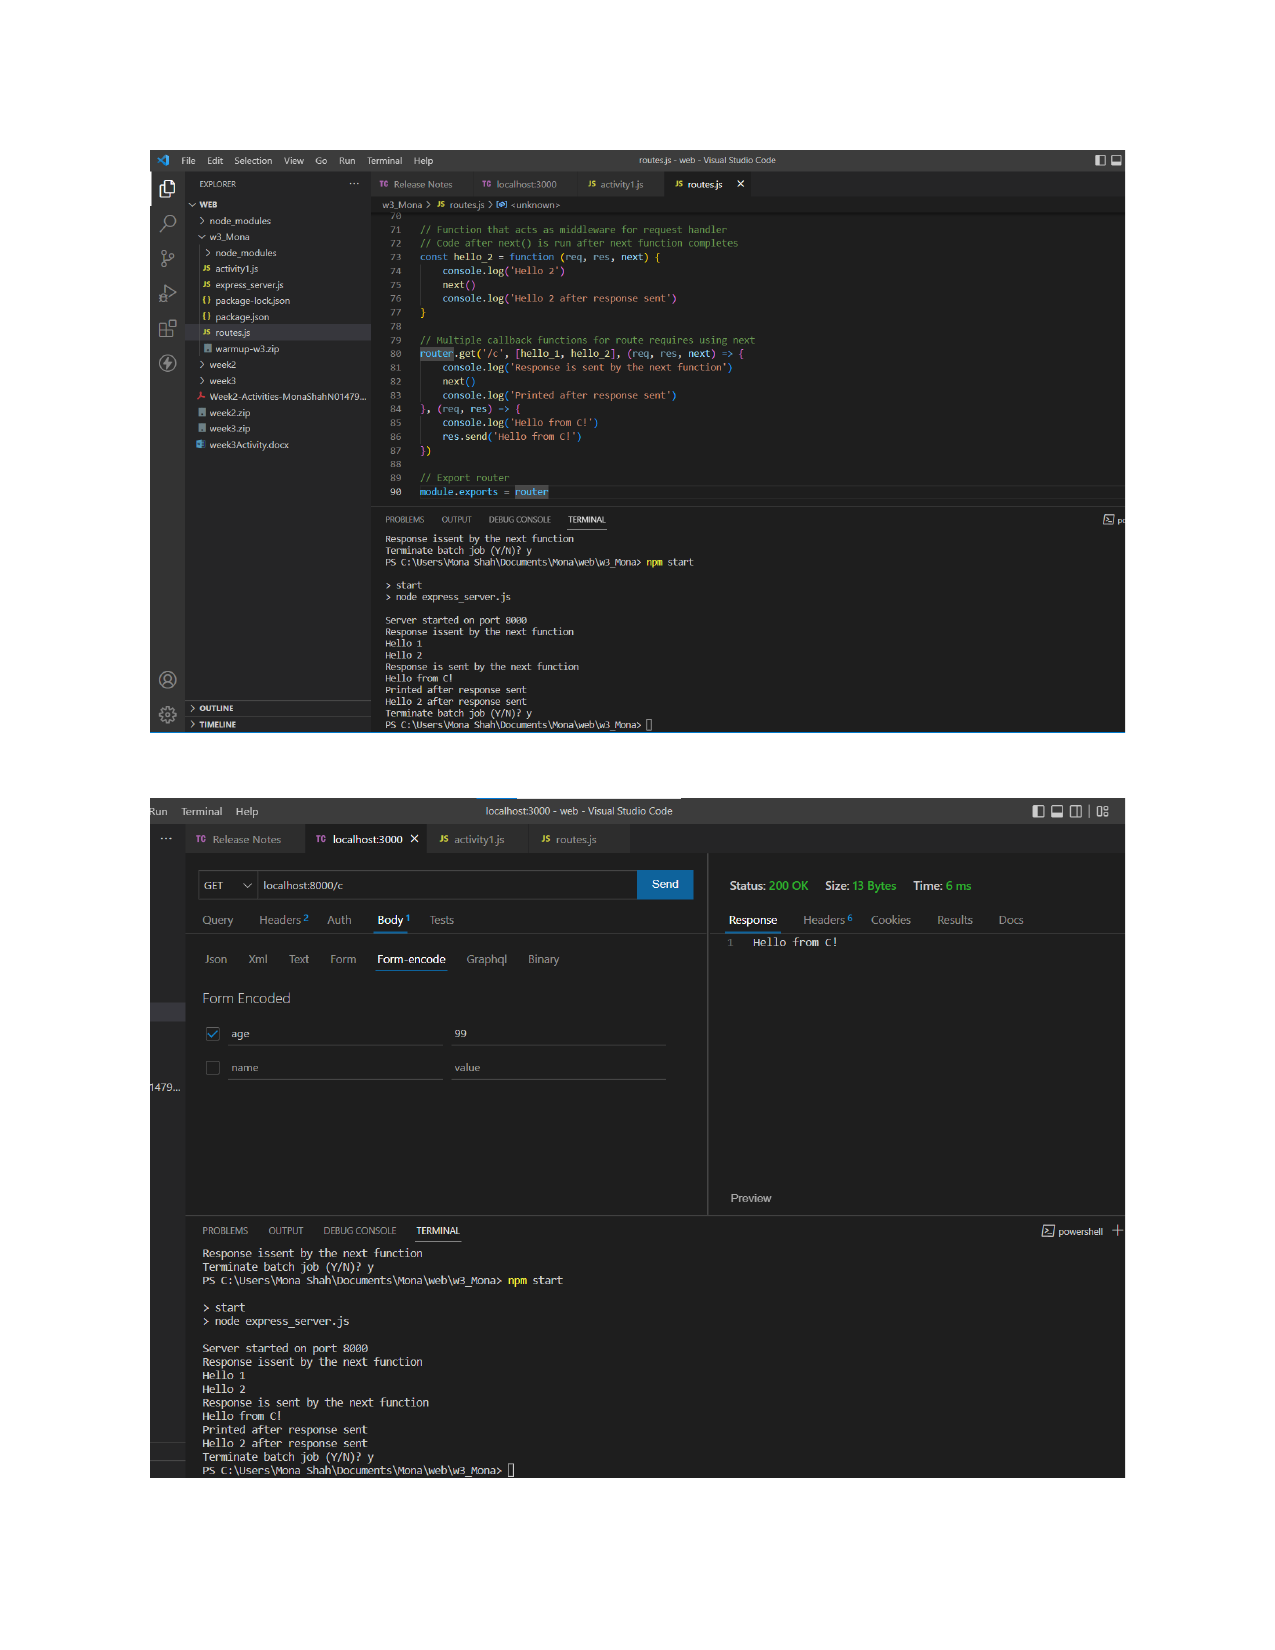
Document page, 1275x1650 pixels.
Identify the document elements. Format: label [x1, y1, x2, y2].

picture [150, 150, 1125, 733]
picture [150, 798, 1125, 1478]
